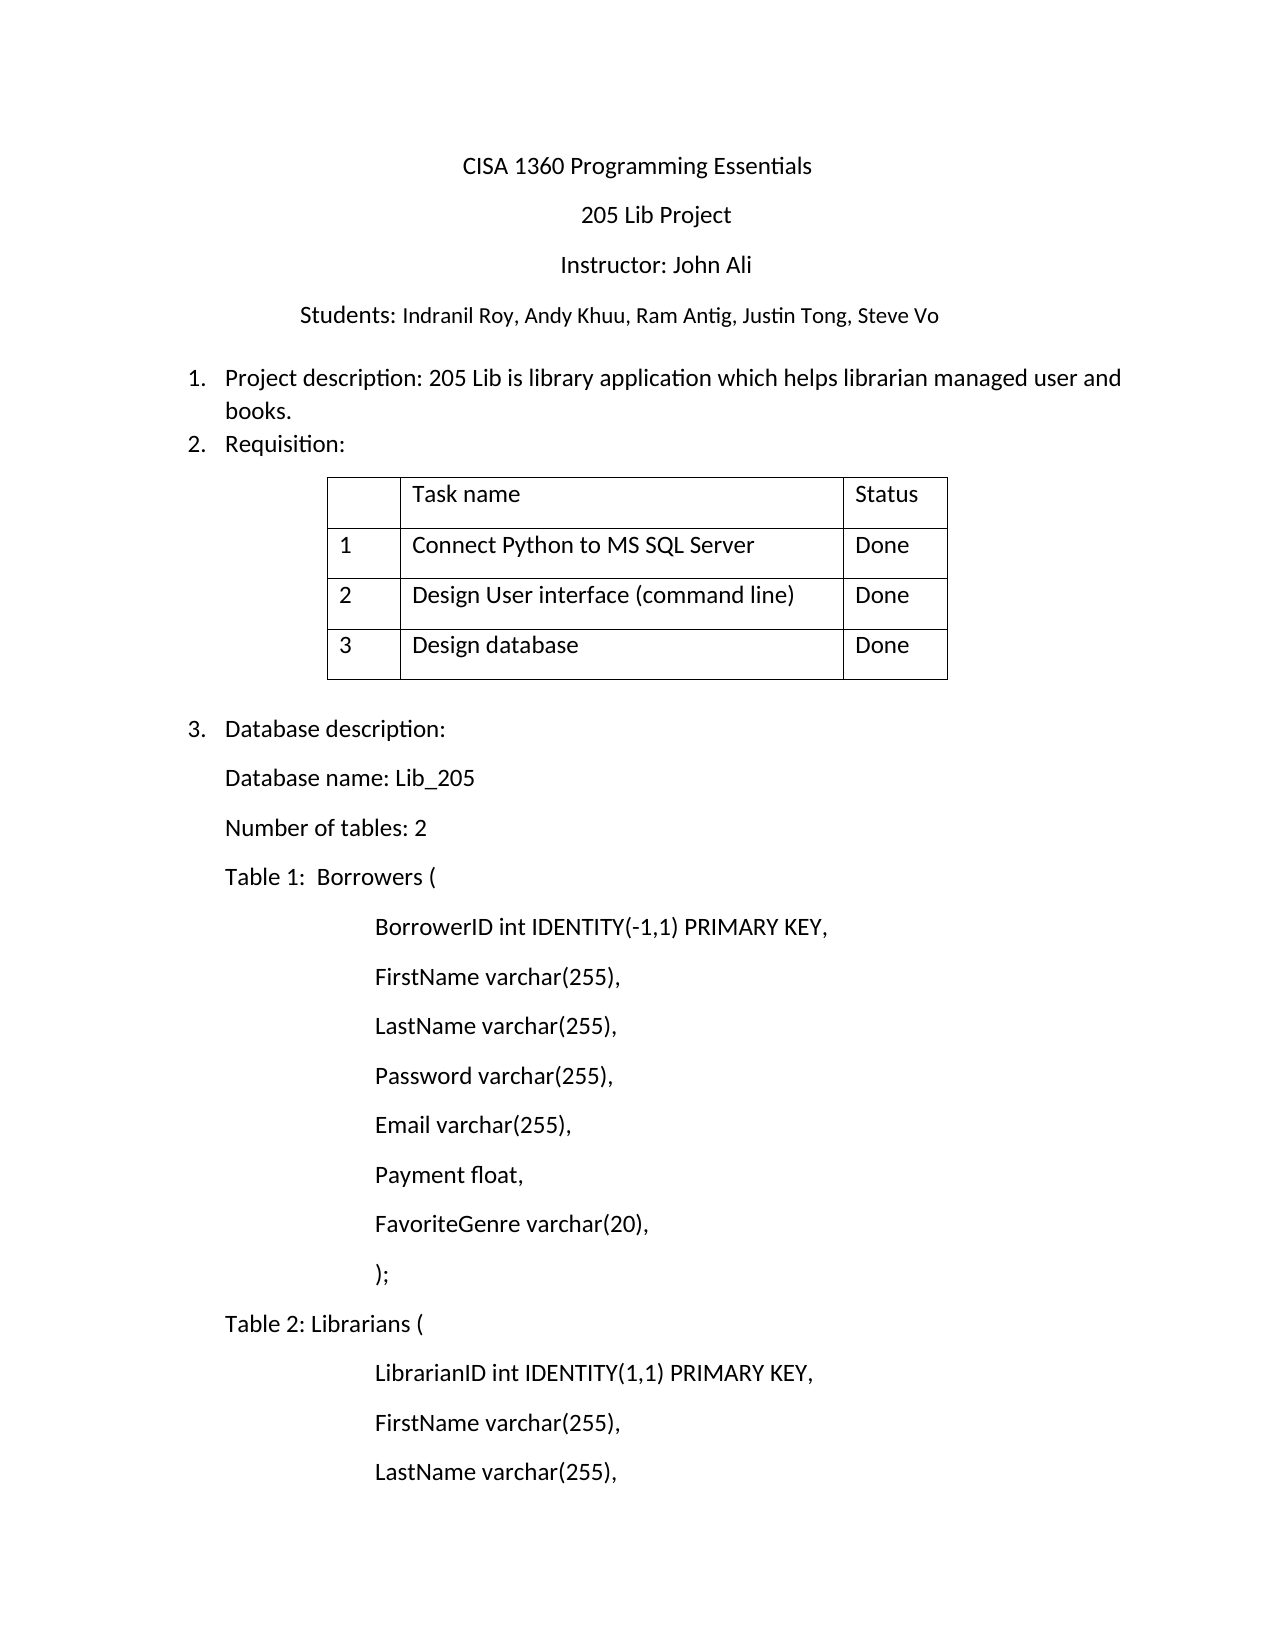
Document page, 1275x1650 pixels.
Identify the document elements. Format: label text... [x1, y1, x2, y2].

text ); [375, 1258, 1125, 1289]
table_cell 2 [328, 579, 400, 628]
text FirstName varchar(255), [375, 961, 1125, 991]
text LastName varchar(255), [375, 1010, 1125, 1041]
table_cell Connect Python to MS SQL Server [401, 529, 843, 578]
text Email varchar(255), [375, 1109, 1125, 1140]
table_header Status [844, 478, 947, 528]
text FavoriteGenre varchar(20), [375, 1208, 1125, 1239]
list Requisition: [187, 428, 1125, 458]
table_cell 1 [328, 529, 400, 578]
text FirstName varchar(255), [375, 1407, 1125, 1437]
text Instructor: John Ali [187, 249, 1125, 280]
text Database name: Lib_205 [150, 762, 1125, 793]
table_cell Done [844, 630, 947, 679]
text CISA 1360 Programming Essentials [150, 150, 1125, 181]
table_header Task name [401, 478, 843, 528]
list Database description: [187, 713, 1125, 743]
text Table 2: Librarians ( [150, 1308, 1125, 1338]
text BorrowerID int IDENTITY(-1,1) PRIMARY KEY, [375, 911, 1125, 942]
list Project description: 205 Lib is library application which helps librarian managed user and books. [187, 362, 1125, 425]
text LibrarianID int IDENTITY(1,1) PRIMARY KEY, [150, 1357, 1125, 1388]
text Table 1: Borrowers ( [150, 861, 1125, 892]
table_cell Design database [401, 630, 843, 679]
text Payment float, [375, 1159, 1125, 1189]
text Number of tables: 2 [150, 812, 1125, 842]
table_cell Done [844, 529, 947, 578]
text Password varchar(255), [375, 1060, 1125, 1090]
table_cell Design User interface (command line) [401, 579, 843, 628]
text 205 Lib Project [187, 199, 1125, 230]
table_cell Done [844, 579, 947, 628]
text LastName varchar(255), [375, 1456, 1125, 1487]
table_cell 3 [328, 630, 400, 679]
table_header [328, 478, 400, 528]
text Students: Indranil Roy, Andy Khuu, Ram Antig, Justin Tong, Steve Vo [300, 299, 1125, 329]
